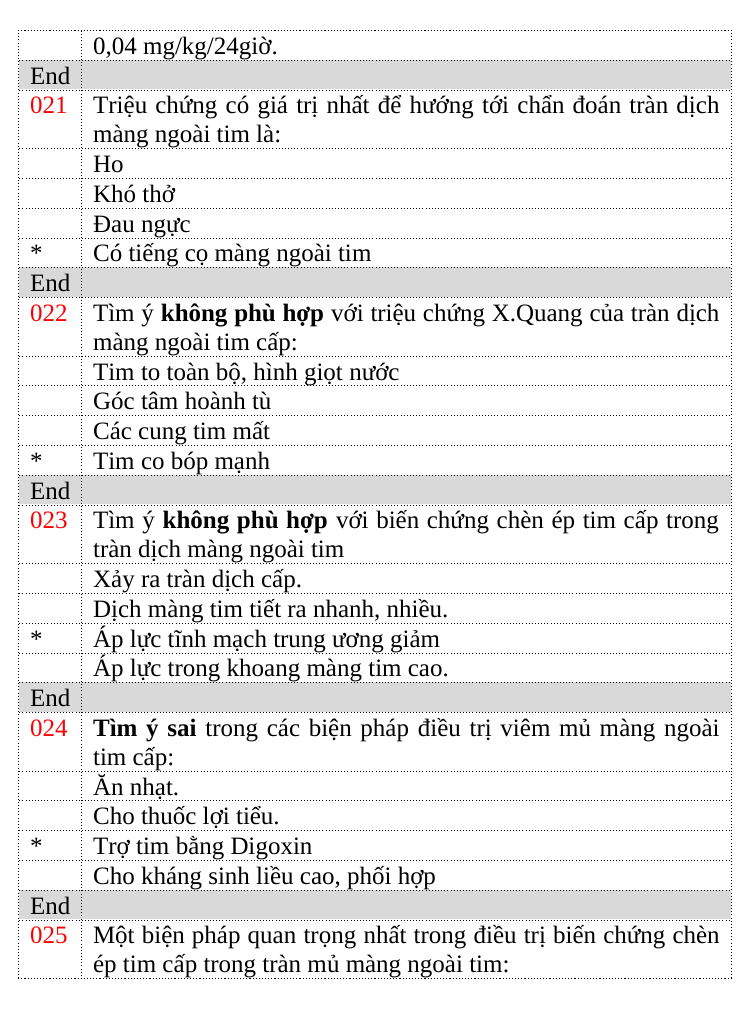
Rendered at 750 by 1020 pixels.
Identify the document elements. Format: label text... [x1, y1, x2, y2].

table_cell [19, 860, 82, 890]
table_cell Dịch màng tim tiết ra nhanh, nhiều. [82, 593, 731, 623]
table_cell [19, 178, 82, 208]
table_cell 025 [19, 920, 82, 978]
table_cell Khó thở [82, 178, 731, 208]
table_cell [19, 653, 82, 682]
table_cell Các cung tim mất [82, 415, 731, 445]
table_cell Triệu chứng có giá trị nhất để hướng tới chẩn đoán tràn dịch màng ngoài tim là: [82, 90, 731, 148]
table_cell [19, 563, 82, 593]
table_cell End [19, 267, 82, 297]
table_cell [82, 890, 731, 919]
table_cell Ăn nhạt. [82, 771, 731, 800]
table_cell 023 [19, 505, 82, 563]
table_cell Tìm ý sai trong các biện pháp điều trị viêm mủ màng ngoài tim cấp: [82, 712, 731, 771]
table_cell [82, 60, 731, 89]
table_cell Xảy ra tràn dịch cấp. [82, 563, 731, 593]
table_cell * [19, 445, 82, 475]
table_cell Áp lực tĩnh mạch trung ương giảm [82, 623, 731, 652]
table_cell 022 [19, 297, 82, 356]
table_cell [19, 593, 82, 623]
table_cell 024 [19, 712, 82, 771]
table_cell Góc tâm hoành tù [82, 385, 731, 415]
table_cell Cho kháng sinh liều cao, phối hợp [82, 860, 731, 890]
table_cell Cho thuốc lợi tiểu. [82, 800, 731, 830]
table_cell * [19, 623, 82, 652]
table_cell Tim co bóp mạnh [82, 445, 731, 475]
table_cell Tìm ý không phù hợp với triệu chứng X.Quang của tràn dịch màng ngoài tim cấp: [82, 297, 731, 356]
table_cell 0,04 mg/kg/24giờ. [82, 30, 731, 60]
table_cell * [19, 238, 82, 267]
table_cell Một biện pháp quan trọng nhất trong điều trị biến chứng chèn ép tim cấp trong tràn mủ màng ngoài tim: [82, 920, 731, 978]
table_cell Có tiếng cọ màng ngoài tim [82, 238, 731, 267]
table_cell [19, 771, 82, 800]
table_cell Ho [82, 148, 731, 178]
table_cell [82, 682, 731, 712]
table_cell End [19, 890, 82, 919]
table_cell [19, 385, 82, 415]
table_cell [82, 475, 731, 504]
table_cell [19, 356, 82, 385]
table_cell [19, 30, 82, 60]
table_cell Đau ngực [82, 208, 731, 237]
table_cell 021 [19, 90, 82, 148]
table_cell [19, 208, 82, 237]
table_cell [19, 148, 82, 178]
table_cell Tim to toàn bộ, hình giọt nước [82, 356, 731, 385]
table_cell End [19, 682, 82, 712]
table_cell Tìm ý không phù hợp với biến chứng chèn ép tim cấp trong tràn dịch màng ngoài tim [82, 505, 731, 563]
table_cell Áp lực trong khoang màng tim cao. [82, 653, 731, 682]
table_cell [82, 267, 731, 297]
table_cell [19, 415, 82, 445]
table_cell End [19, 60, 82, 89]
table_cell Trợ tim bằng Digoxin [82, 830, 731, 860]
table_cell [19, 800, 82, 830]
table_cell End [19, 475, 82, 504]
table_cell * [19, 830, 82, 860]
